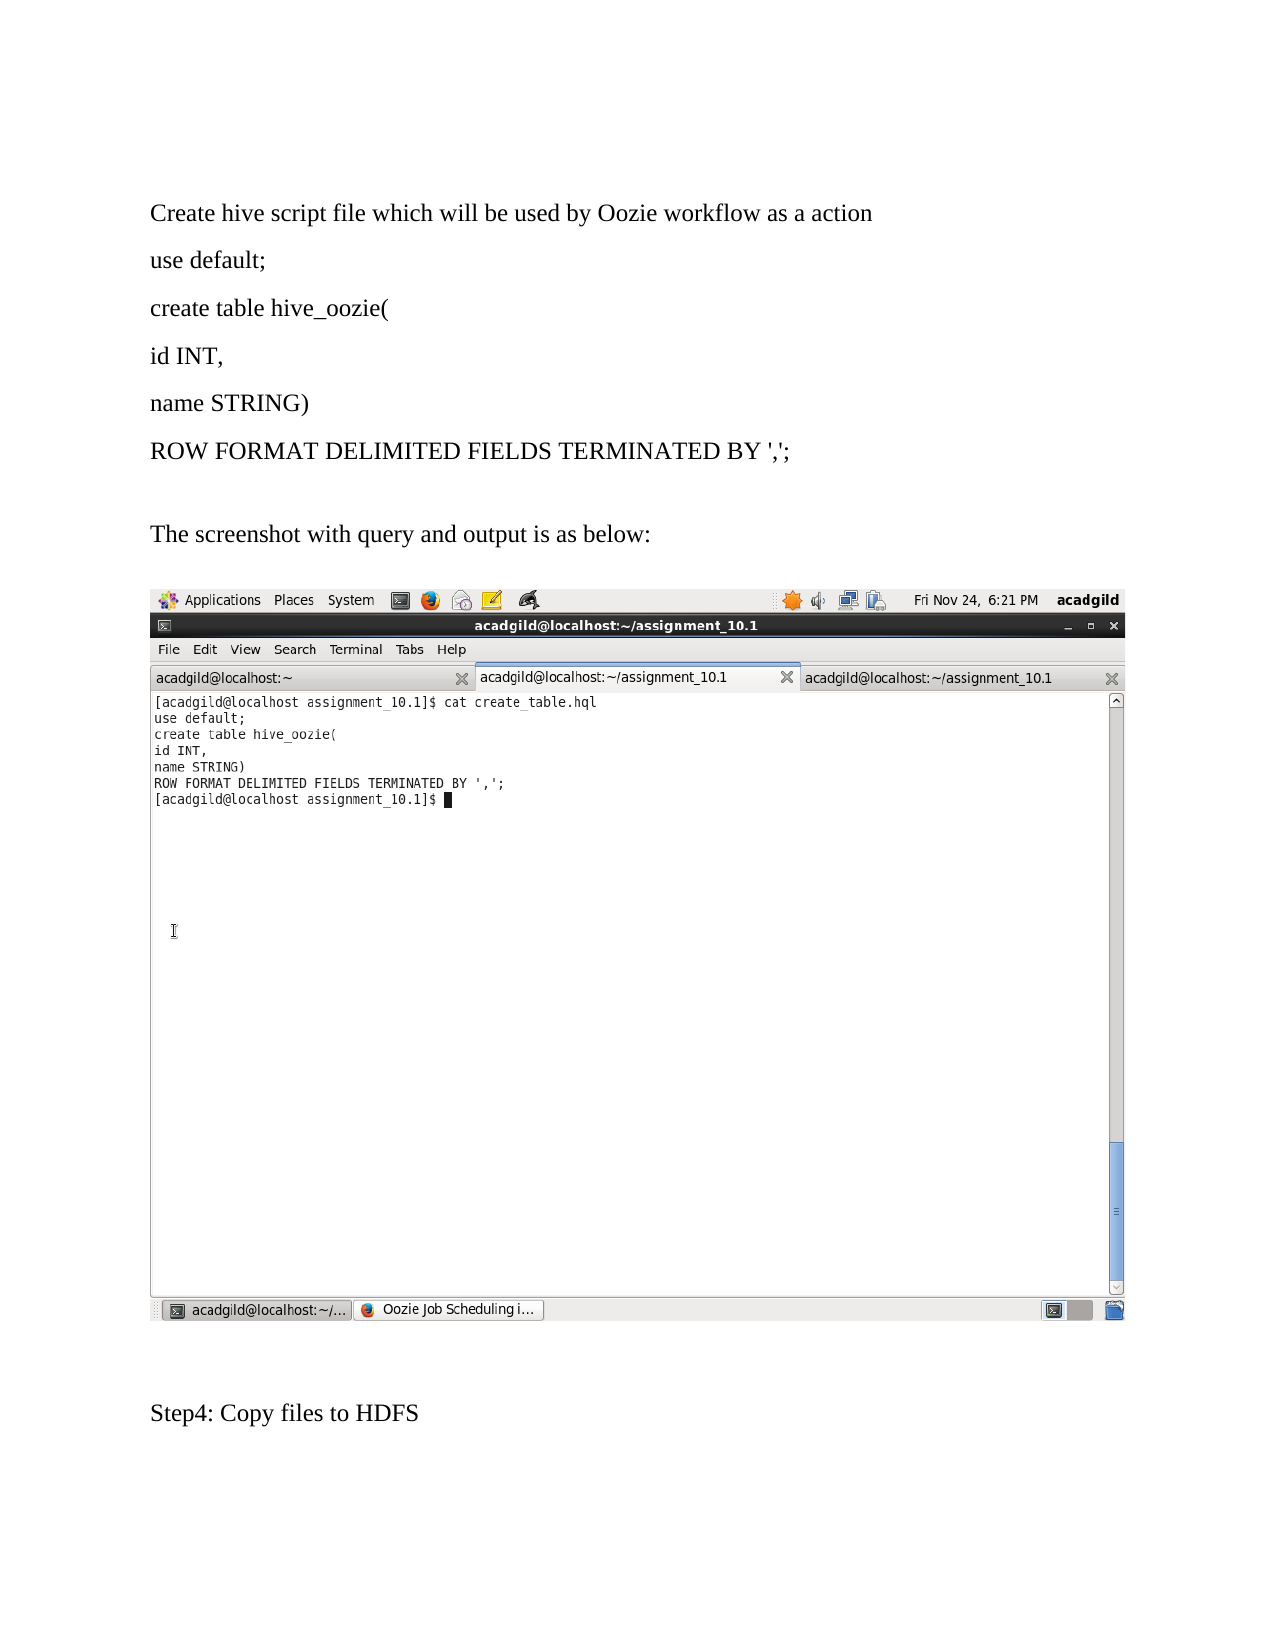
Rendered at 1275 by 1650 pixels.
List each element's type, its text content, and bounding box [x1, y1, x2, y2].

text The screenshot with query and output is as below: [150, 519, 1125, 548]
text name STRING) [150, 388, 1125, 417]
text create table hive_oozie( [150, 293, 1125, 322]
text Create hive script file which will be used by Oozie workflow as a action [150, 198, 1125, 226]
text ROW FORMAT DELIMITED FIELDS TERMINATED BY ','; [150, 436, 1125, 465]
picture [150, 589, 1125, 1321]
text id INT, [150, 341, 1125, 369]
text Step4: Copy files to HDFS [150, 1398, 1125, 1426]
text use default; [150, 245, 1125, 274]
